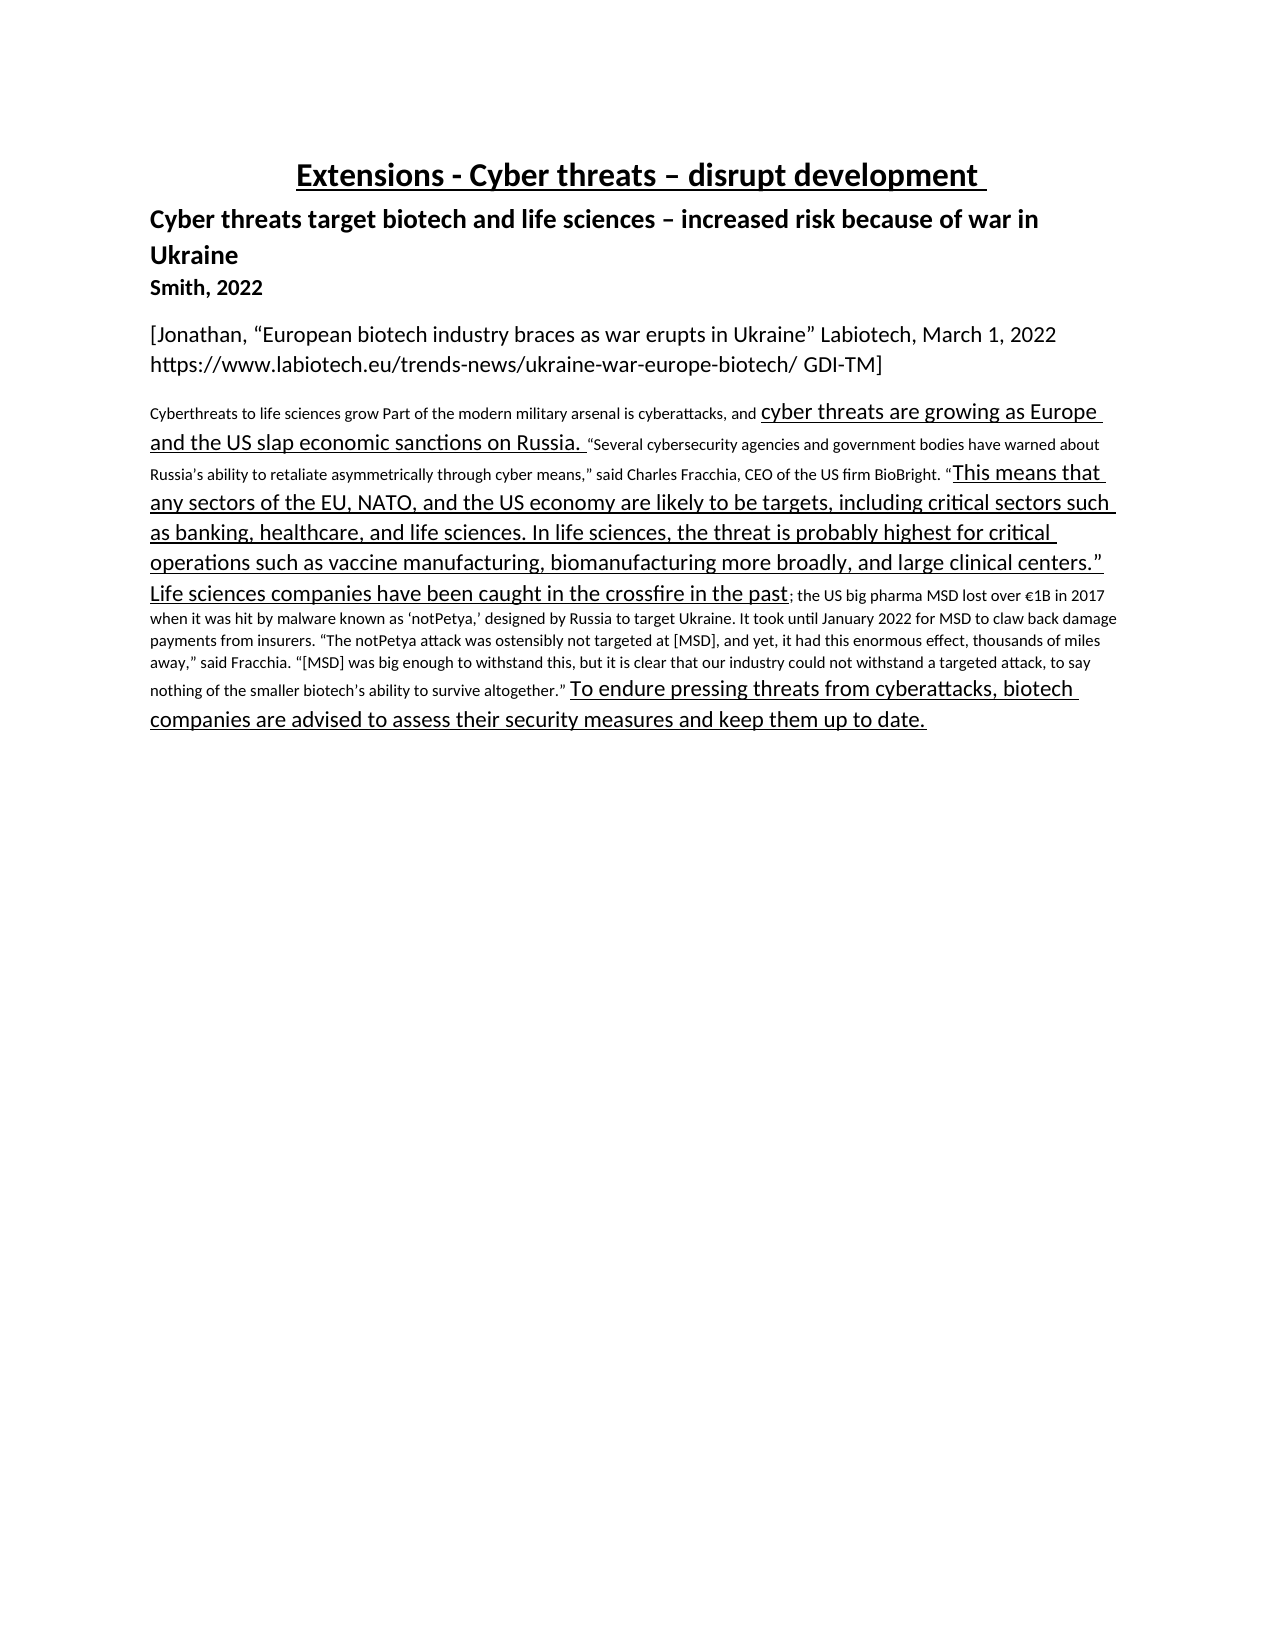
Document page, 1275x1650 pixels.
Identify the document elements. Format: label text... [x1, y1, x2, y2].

text [Jonathan, “European biotech industry braces as war erupts in Ukraine” Labiotech, March 1, 2022 https://www.labiotech.eu/trends-news/ukraine-war-europe-biotech/ GDI-TM] [150, 320, 1125, 379]
subtitle Extensions - Cyber threats – disrupt development [150, 154, 1125, 195]
subtitle Cyber threats target biotech and life sciences – increased risk because of war in Ukraine [150, 202, 1125, 271]
text Smith, 2022 [150, 273, 1125, 302]
text Cyberthreats to life sciences grow Part of the modern military arsenal is cyberattacks, and cyber threats are growing as Europe and the US slap economic sanctions on Russia. “Several cybersecurity agencies and government bodies have warned about Russia’s ability to retaliate asymmetrically through cyber means,” said Charles Fracchia, CEO of the US firm BioBright. “This means that any sectors of the EU, NATO, and the US economy are likely to be targets, including critical sectors such as banking, healthcare, and life sciences. In life sciences, the threat is probably highest for critical operations such as vaccine manufacturing, biomanufacturing more broadly, and large clinical centers.” Life sciences companies have been caught in the crossfire in the past; the US big pharma MSD lost over €1B in 2017 when it was hit by malware known as ‘notPetya,’ designed by Russia to target Ukraine. It took until January 2022 for MSD to claw back damage payments from insurers. “The notPetya attack was ostensibly not targeted at [MSD], and yet, it had this enormous effect, thousands of miles away,” said Fracchia. “[MSD] was big enough to withstand this, but it is clear that our industry could not withstand a targeted attack, to say nothing of the smaller biotech’s ability to survive altogether.” To endure pressing threats from cyberattacks, biotech companies are advised to assess their security measures and keep them up to date. [150, 397, 1125, 733]
